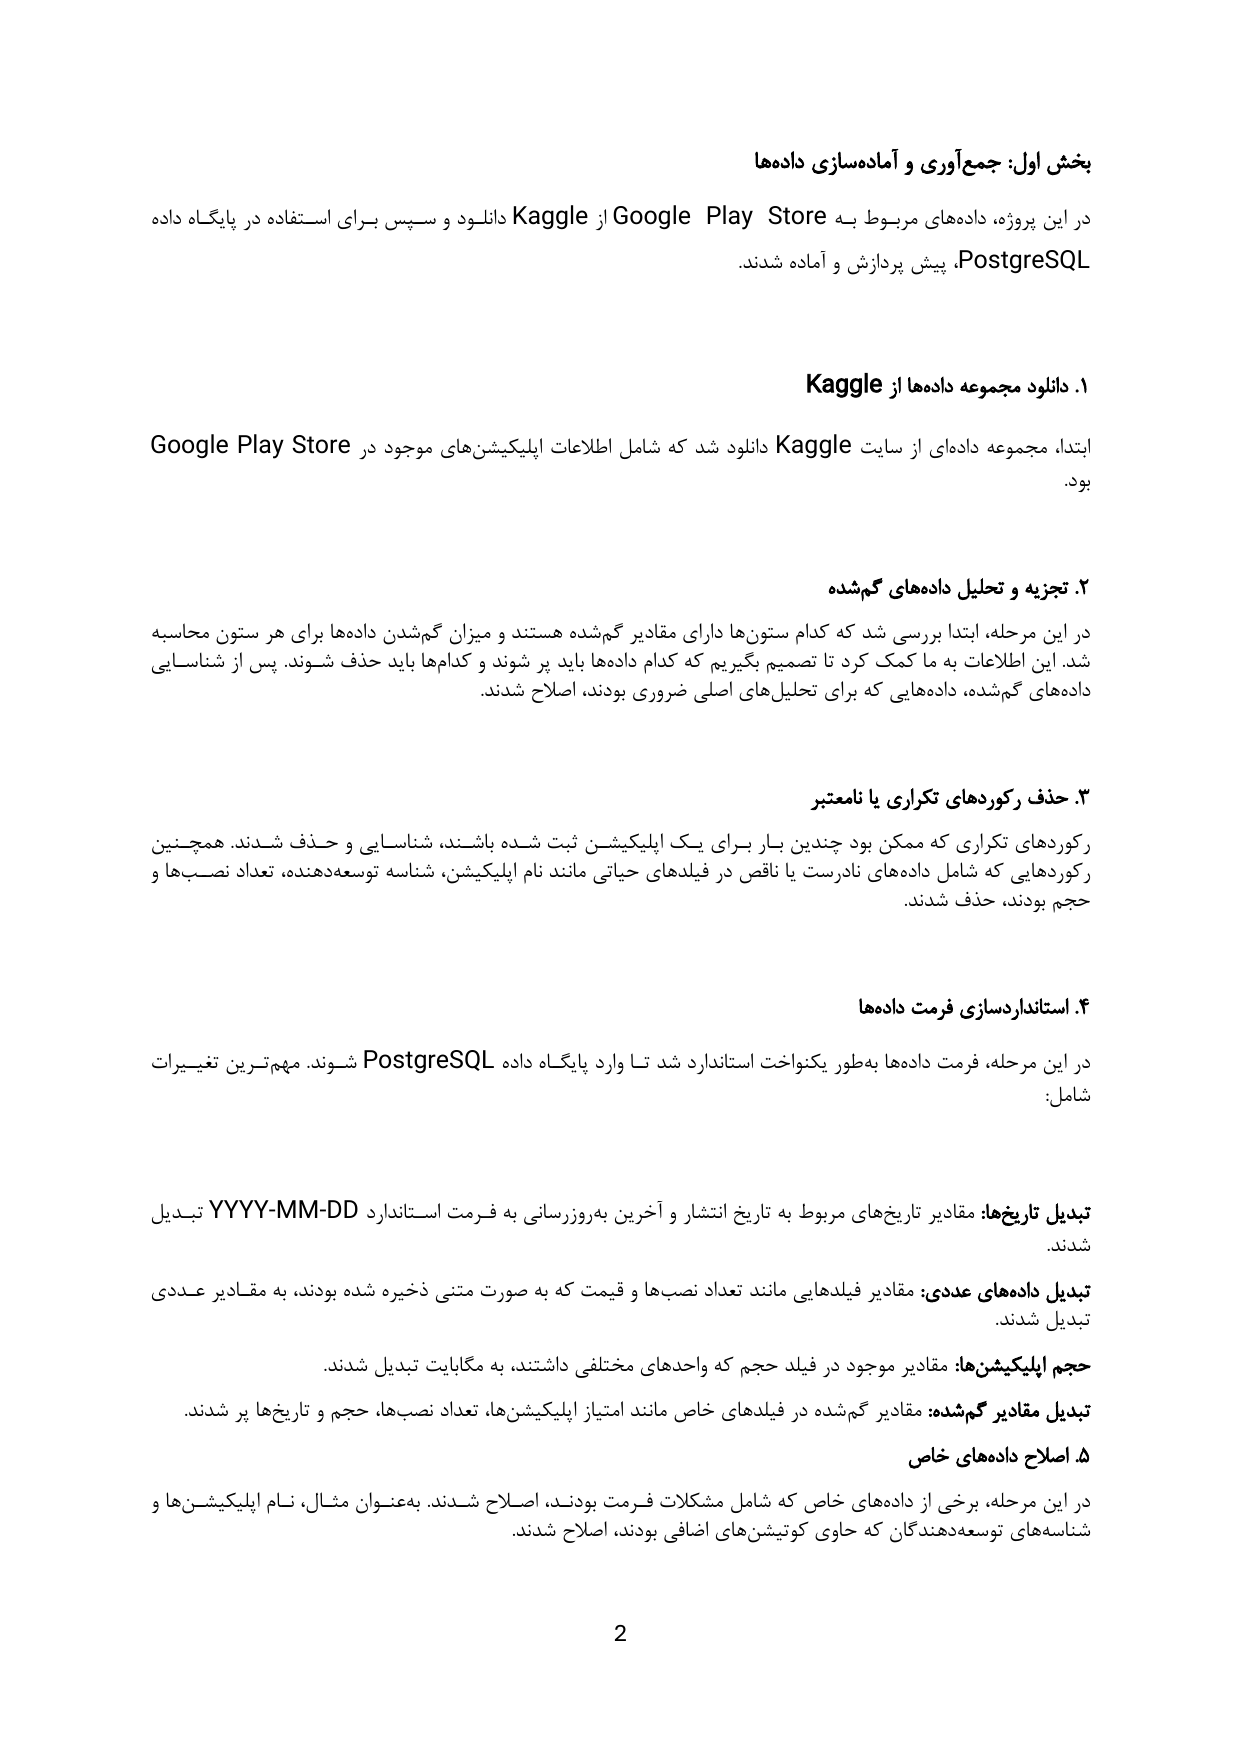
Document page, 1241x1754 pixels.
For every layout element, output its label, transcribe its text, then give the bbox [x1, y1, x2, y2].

text ابتدا، مجموعه داده‌ای از سایت Kaggle دانلود شد که شامل اطلاعات اپلیکیشن‌های موجود در Google Play Store بود. [150, 427, 1090, 495]
text ۲. تجزیه و تحلیل داده‌های گم‌شده [150, 577, 882, 602]
text تبدیل مقادیر گم‌شده: مقادیر گم‌شده در فیلدهای خاص مانند امتیاز اپلیکیشن‌ها، تعداد نصب‌ها، حجم و تاریخ‌ها پر شدند. [150, 1400, 986, 1425]
text حجم اپلیکیشن‌ها: مقادیر موجود در فیلد حجم که واحدهای مختلفی داشتند، به مگابایت تبدیل شدند. [150, 1354, 1090, 1379]
text در این مرحله، ابتدا بررسی شد که کدام ستون‌ها دارای مقادیر گم‌شده هستند و میزان گم‌شدن داده‌ها برای هر ستون محاسبه شد. این اطلاعات به ما کمک کرد تا تصمیم بگیریم که کدام داده‌ها باید پر شوند و کدام‌ها باید حذف شوند. پس از شناسایی داده‌های گم‌شده، داده‌هایی که برای تحلیل‌های اصلی ضروری بودند، اصلاح شدند. [150, 623, 1090, 705]
text در این مرحله، برخی از داده‌های خاص که شامل مشکلات فرمت بودند، اصلاح شدند. به‌عنوان مثال، نام اپلیکیشن‌ها و شناسه‌های توسعه‌دهندگان که حاوی کوتیشن‌های اضافی بودند، اصلاح شدند. [150, 1491, 1090, 1544]
text تبدیل تاریخ‌ها: مقادیر تاریخ‌های مربوط به تاریخ انتشار و آخرین به‌روزرسانی به فرمت استاندارد YYYY-MM-DD تبدیل شدند. [150, 1192, 1090, 1260]
text در این پروژه، داده‌های مربوط به Google Play Store از Kaggle دانلود و سپس برای استفاده در پایگاه داده PostgreSQL، پیش پردازش و آماده شدند. [150, 198, 1090, 282]
text رکوردهای تکراری که ممکن بود چندین بار برای یک اپلیکیشن ثبت شده باشند، شناسایی و حذف شدند. همچنین رکوردهایی که شامل داده‌های نادرست یا ناقص در فیلدهای حیاتی مانند نام اپلیکیشن، شناسه توسعه‌دهنده، تعداد نصب‌ها و حجم بودند، حذف شدند. [150, 832, 1090, 915]
text ۴. استانداردسازی فرمت داده‌ها [150, 997, 1090, 1022]
text ۱. دانلود مجموعه داده‌ها از Kaggle [150, 366, 1090, 405]
text در این مرحله، فرمت داده‌ها به‌طور یکنواخت استاندارد شد تا وارد پایگاه داده PostgreSQL شوند. مهم‌ترین تغییرات شامل: [150, 1042, 1090, 1110]
text ۳. حذف رکوردهای تکراری یا نامعتبر [150, 787, 1090, 812]
text ۲. تجزیه و تحلیل داده‌های گم‌شده [863, 577, 1090, 602]
text بخش اول: جمع‌آوری و آماده‌سازی داده‌ها [150, 150, 1090, 177]
text ۵. اصلاح داده‌های خاص [150, 1445, 1090, 1470]
text تبدیل داده‌های عددی: مقادیر فیلدهایی مانند تعداد نصب‌ها و قیمت که به صورت متنی ذخیره شده بودند، به مقادیر عددی تبدیل شدند. [150, 1280, 1090, 1334]
